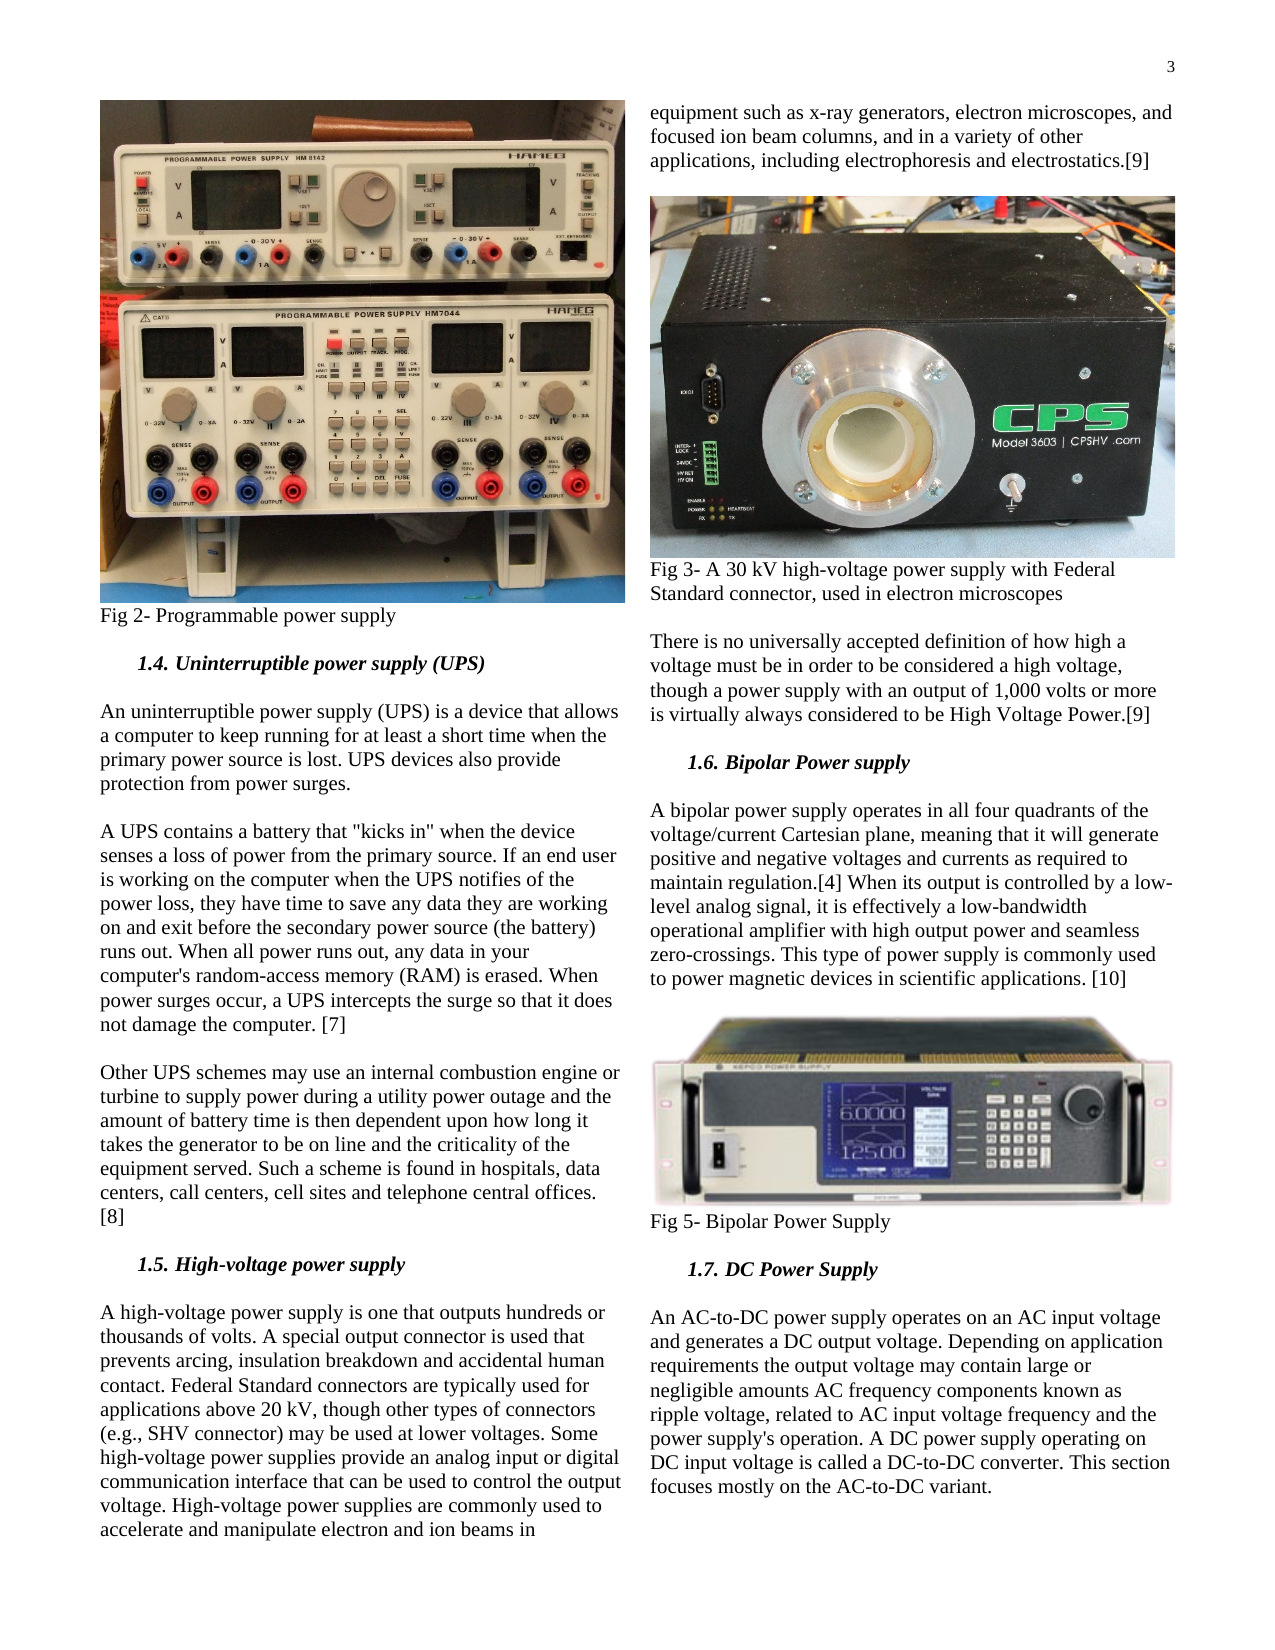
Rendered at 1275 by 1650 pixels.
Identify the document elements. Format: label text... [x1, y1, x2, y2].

text An AC-to-DC power supply operates on an AC input voltage and generates a DC output voltage. Depending on application requirements the output voltage may contain large or negligible amounts AC frequency components known as ripple voltage, related to AC input voltage frequency and the power supply's operation. A DC power supply operating on DC input voltage is called a DC-to-DC converter. This section focuses mostly on the AC-to-DC variant. [650, 1305, 1175, 1498]
text Fig 5- Bipolar Power Supply [650, 1209, 1175, 1233]
text A high-voltage power supply is one that outputs hundreds or thousands of volts. A special output connector is used that prevents arcing, insulation breakdown and accidental human contact. Federal Standard connectors are typically used for applications above 20 kV, though other types of connectors (e.g., SHV connector) may be used at lower voltages. Some high-voltage power supplies provide an analog input or digital communication interface that can be used to control the output voltage. High-voltage power supplies are commonly used to accelerate and manipulate electron and ion beams in equipment such as x-ray generators, electron microscopes, and focused ion beam columns, and in a variety of other applications, including electrophoresis and electrostatics.[9] [100, 1300, 625, 1541]
picture [650, 1014, 1175, 1209]
list High-voltage power supply [137, 1252, 625, 1276]
list Bipolar Power supply [687, 750, 1175, 774]
text An uninterruptible power supply (UPS) is a device that allows a computer to keep running for at least a short time when the primary power source is lost. UPS devices also provide protection from power surges. [100, 699, 625, 795]
text There is no universally accepted definition of how high a voltage must be in order to be considered a high voltage, though a power supply with an output of 1,000 volts or more is virtually always considered to be High Voltage Power.[9] [650, 629, 1175, 726]
text Fig 3- A 30 kV high-voltage power supply with Federal Standard connector, used in electron microscopes [650, 558, 1175, 605]
text Other UPS schemes may use an internal combustion engine or turbine to supply power during a utility power outage and the amount of battery time is then dependent upon how long it takes the generator to be on line and the criticality of the equipment served. Such a scheme is found in hospitals, data centers, call centers, cell sites and telephone central offices. [8] [100, 1060, 625, 1228]
text A UPS contains a battery that "kicks in" when the device senses a loss of power from the primary source. If an end user is working on the computer when the UPS notifies of the power loss, they have time to save any data they are working on and exit before the secondary power source (the battery) runs out. When all power runs out, any data in your computer's random-access memory (RAM) is erased. When power surges occur, a UPS intercepts the surge so that it does not damage the computer. [7] [100, 819, 625, 1036]
list DC Power Supply [687, 1257, 1175, 1281]
text Fig 2- Programmable power supply [100, 603, 625, 627]
list Uninterruptible power supply (UPS) [137, 651, 625, 675]
text A bipolar power supply operates in all four quadrants of the voltage/current Cartesian plane, meaning that it will generate positive and negative voltages and currents as required to maintain regulation.[4] When its output is controlled by a low-level analog signal, it is effectively a low-bandwidth operational amplifier with high output power and seamless zero-crossings. This type of power supply is commonly used to power magnetic devices in scientific applications. [10] [650, 798, 1175, 990]
picture [100, 100, 625, 603]
picture [650, 196, 1175, 558]
